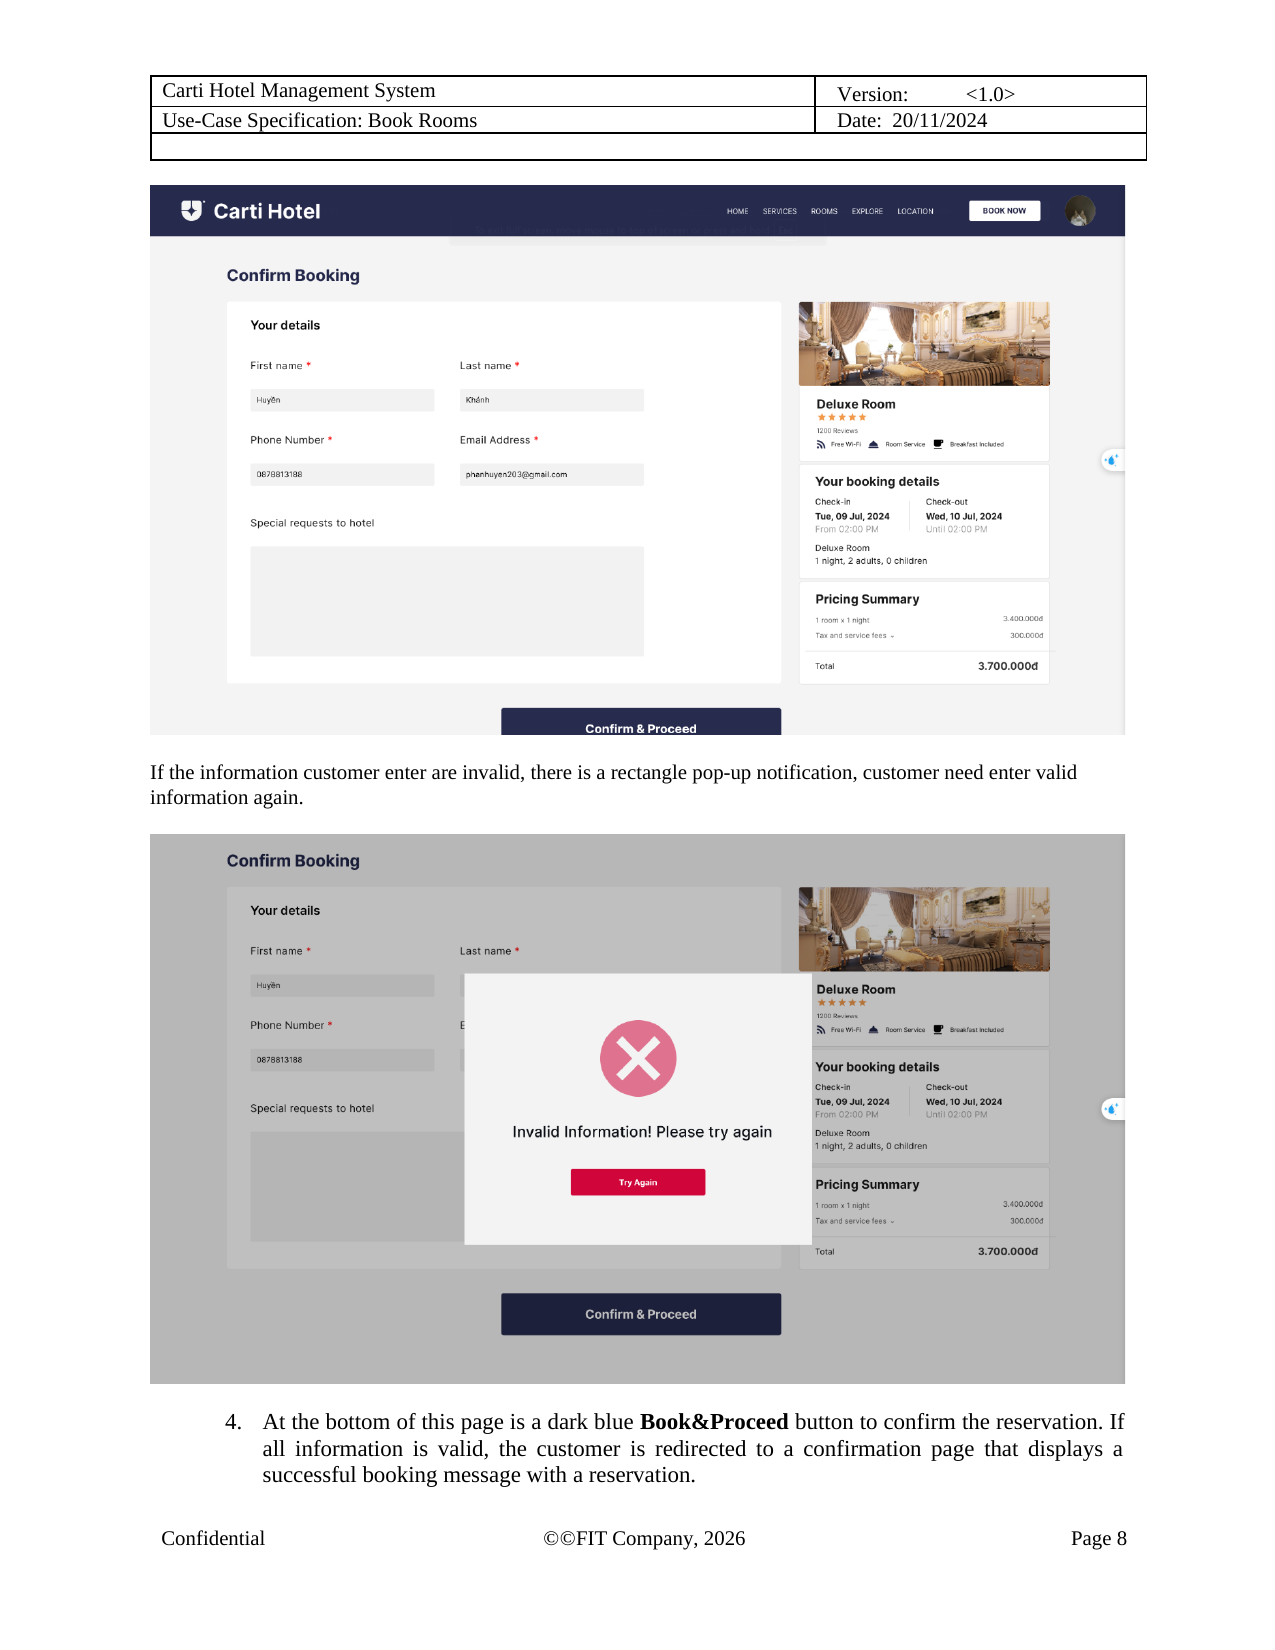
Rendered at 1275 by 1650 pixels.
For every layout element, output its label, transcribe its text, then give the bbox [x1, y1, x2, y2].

picture [150, 185, 1125, 735]
list At the bottom of this page is a dark blue Book&Proceed button to confirm the reservation. If all information is valid, the customer is redirected to a confirmation page that displays a successful booking message with a reservation. [225, 1408, 1125, 1487]
picture [150, 834, 1125, 1384]
text If the information customer enter are invalid, there is a rectangle pop-up notification, customer need enter valid information again. [150, 759, 1125, 809]
